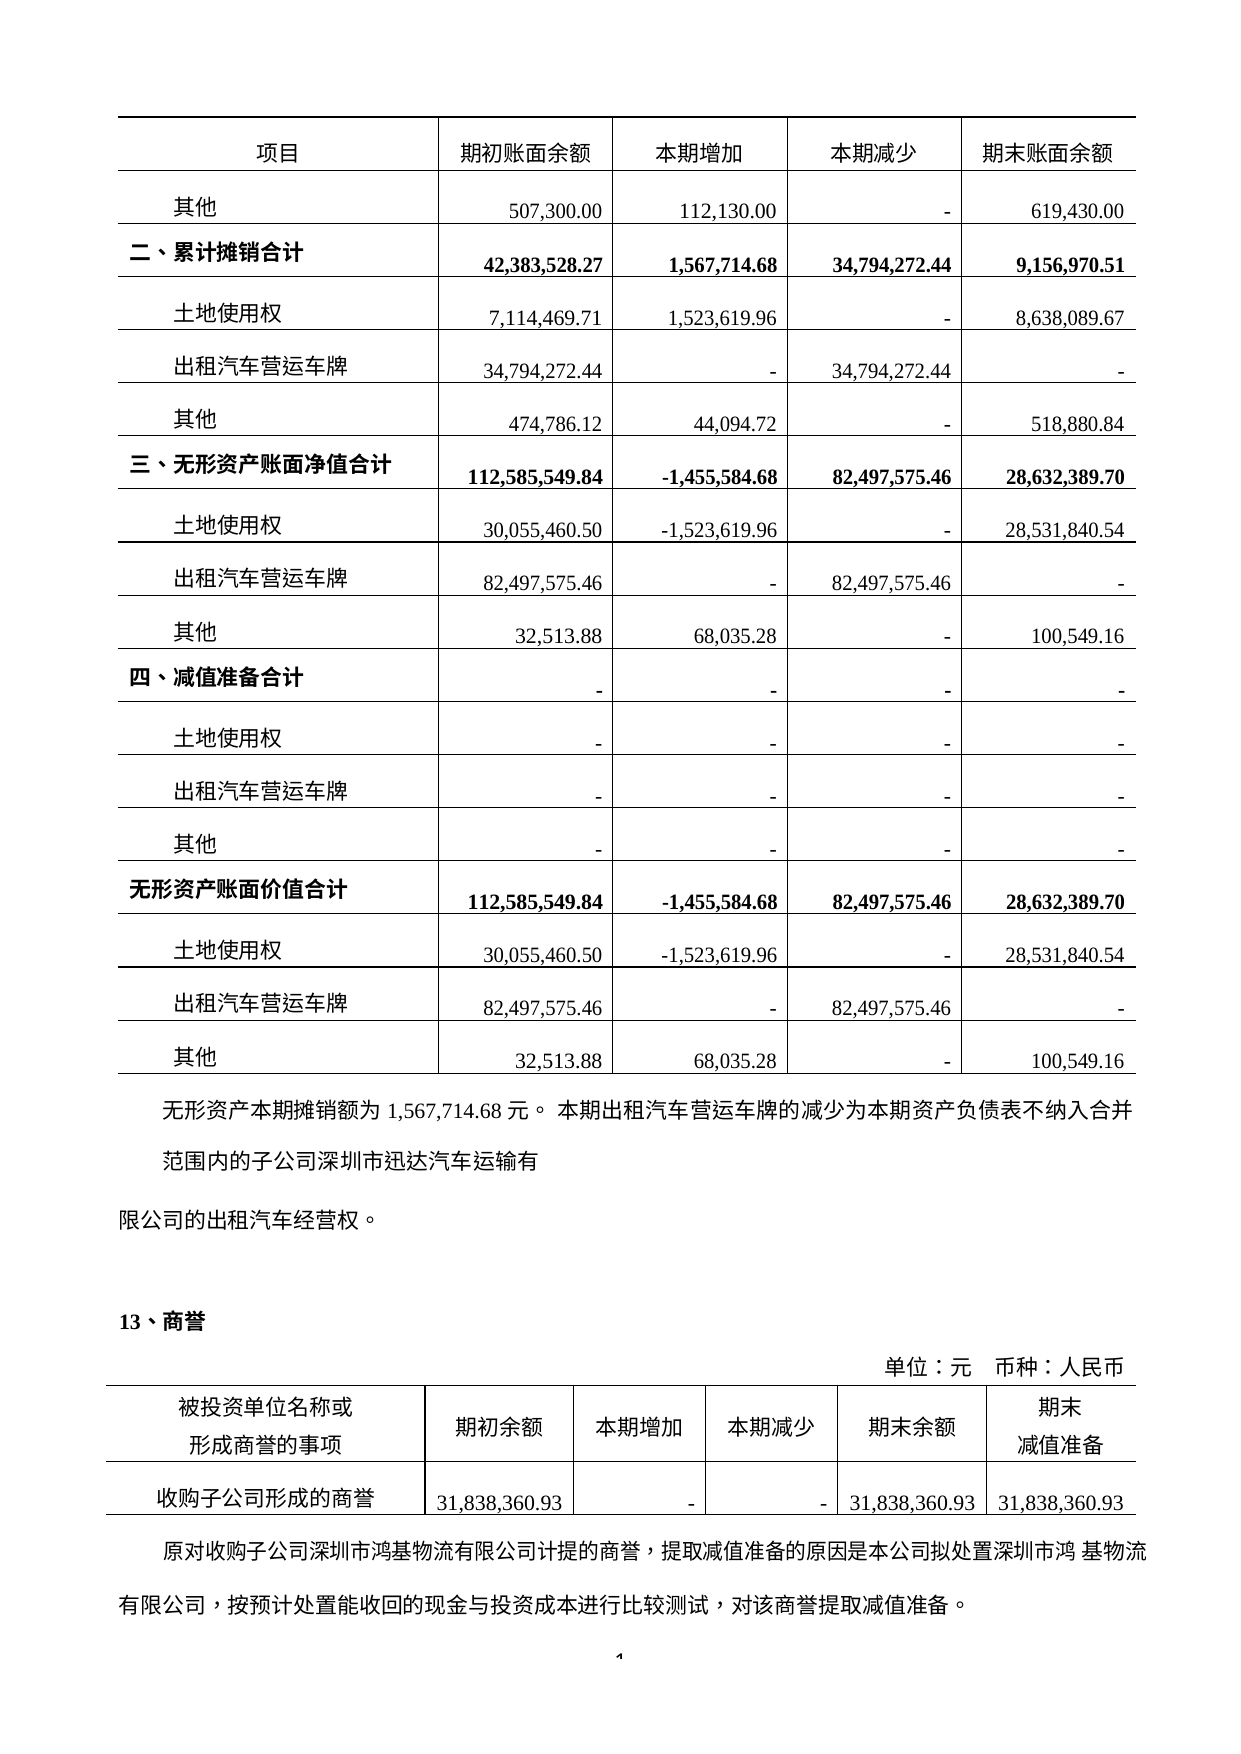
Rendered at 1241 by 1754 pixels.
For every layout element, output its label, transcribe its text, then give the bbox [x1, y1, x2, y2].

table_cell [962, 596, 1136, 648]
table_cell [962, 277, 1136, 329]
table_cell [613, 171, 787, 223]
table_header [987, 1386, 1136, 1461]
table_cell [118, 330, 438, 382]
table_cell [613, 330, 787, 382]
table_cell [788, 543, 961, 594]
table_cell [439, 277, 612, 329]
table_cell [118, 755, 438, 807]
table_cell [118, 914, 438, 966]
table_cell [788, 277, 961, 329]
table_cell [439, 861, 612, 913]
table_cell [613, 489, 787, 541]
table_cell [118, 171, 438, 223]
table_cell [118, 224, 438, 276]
text 原对收购子公司深圳市鸿基物流有限公司计提的商誉，提取减值准备的原因是本公司拟处置深圳市鸿 基物流有限公司，按预计处置能收回的现金与投资成本进行比较测试，对该商誉提取减值准备。 [118, 1536, 1148, 1620]
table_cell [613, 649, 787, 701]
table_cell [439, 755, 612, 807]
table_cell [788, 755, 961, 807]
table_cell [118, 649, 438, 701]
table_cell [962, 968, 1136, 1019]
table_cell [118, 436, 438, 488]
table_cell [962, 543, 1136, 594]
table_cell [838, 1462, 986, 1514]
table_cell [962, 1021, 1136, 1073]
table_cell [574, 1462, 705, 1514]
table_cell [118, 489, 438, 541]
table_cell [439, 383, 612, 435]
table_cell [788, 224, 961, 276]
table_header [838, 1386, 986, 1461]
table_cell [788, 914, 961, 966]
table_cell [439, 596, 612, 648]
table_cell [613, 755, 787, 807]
text 限公司的出租汽车经营权。 [118, 1205, 1148, 1235]
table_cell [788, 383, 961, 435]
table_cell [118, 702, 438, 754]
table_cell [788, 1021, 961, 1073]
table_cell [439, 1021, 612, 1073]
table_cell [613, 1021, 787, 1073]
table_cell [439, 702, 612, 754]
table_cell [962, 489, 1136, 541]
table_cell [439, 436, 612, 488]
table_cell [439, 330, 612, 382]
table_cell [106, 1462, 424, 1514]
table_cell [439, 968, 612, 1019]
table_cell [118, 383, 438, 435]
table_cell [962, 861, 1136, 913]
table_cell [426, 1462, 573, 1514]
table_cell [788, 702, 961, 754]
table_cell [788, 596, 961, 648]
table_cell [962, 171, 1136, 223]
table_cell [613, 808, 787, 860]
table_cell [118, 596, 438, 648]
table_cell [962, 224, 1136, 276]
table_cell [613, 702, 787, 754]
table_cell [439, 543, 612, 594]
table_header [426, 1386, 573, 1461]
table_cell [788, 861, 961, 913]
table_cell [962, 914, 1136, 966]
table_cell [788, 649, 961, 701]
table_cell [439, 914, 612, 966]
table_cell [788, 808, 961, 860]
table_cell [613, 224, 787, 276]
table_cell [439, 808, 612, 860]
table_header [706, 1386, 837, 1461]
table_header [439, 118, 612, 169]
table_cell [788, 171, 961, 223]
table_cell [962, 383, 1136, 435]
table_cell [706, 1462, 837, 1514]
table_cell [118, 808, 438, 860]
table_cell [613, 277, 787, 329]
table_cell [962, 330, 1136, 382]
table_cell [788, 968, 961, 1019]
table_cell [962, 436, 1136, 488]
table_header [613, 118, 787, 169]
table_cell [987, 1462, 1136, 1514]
text 无形资产本期摊销额为 1,567,714.68 元。 本期出租汽车营运车牌的减少为本期资产负债表不纳入合并范围内的子公司深圳市迅达汽车运输有 [162, 1094, 1148, 1176]
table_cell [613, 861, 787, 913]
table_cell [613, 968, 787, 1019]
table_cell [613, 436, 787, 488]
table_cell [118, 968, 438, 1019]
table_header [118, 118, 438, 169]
subtitle 13、商誉 [119, 1306, 1148, 1335]
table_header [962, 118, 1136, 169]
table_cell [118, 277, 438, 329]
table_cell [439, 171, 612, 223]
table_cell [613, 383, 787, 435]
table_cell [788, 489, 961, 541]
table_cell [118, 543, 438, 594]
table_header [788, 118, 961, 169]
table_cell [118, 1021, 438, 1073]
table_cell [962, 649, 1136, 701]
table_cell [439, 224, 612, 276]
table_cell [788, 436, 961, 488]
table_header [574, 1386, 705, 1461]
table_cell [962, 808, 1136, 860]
text 单位：元 币种：人民币 [96, 1352, 1125, 1382]
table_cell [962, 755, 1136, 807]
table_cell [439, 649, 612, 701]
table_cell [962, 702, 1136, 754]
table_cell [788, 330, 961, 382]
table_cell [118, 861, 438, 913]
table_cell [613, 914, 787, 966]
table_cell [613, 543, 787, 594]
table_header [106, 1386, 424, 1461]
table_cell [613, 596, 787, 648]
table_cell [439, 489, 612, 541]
